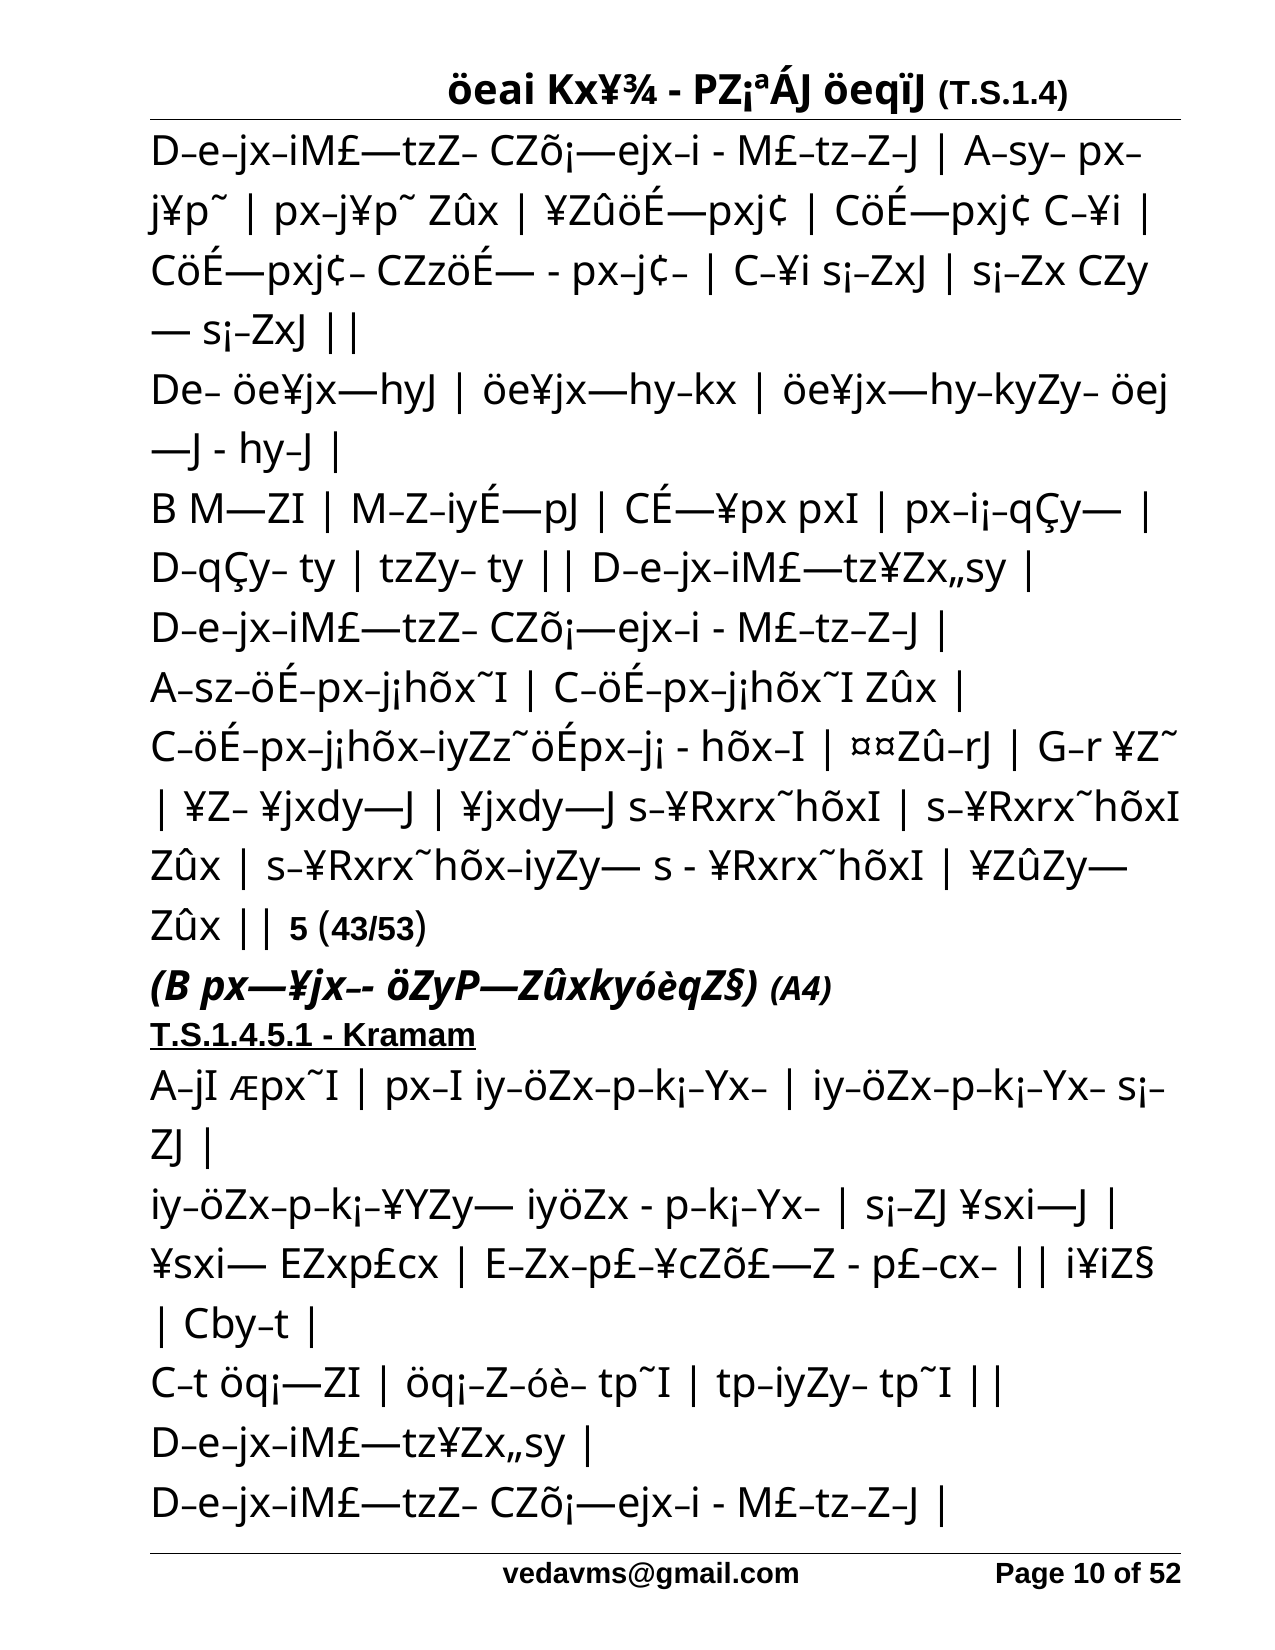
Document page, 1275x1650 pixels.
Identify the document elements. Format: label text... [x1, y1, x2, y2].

text (B px—¥jx–- öZyP—ZûxkyóèqZ§) (A4) [150, 955, 1181, 1012]
text De– öe¥jx—hyJ | öe¥jx—hy–kx | öe¥jx—hy–kyZy– öej—J - hy–J | [150, 359, 1181, 476]
text D–e–jx–iM£—tzZ– CZõ¡—ejx–i - M£–tz–Z–J | [150, 598, 1181, 655]
text D–e–jx–iM£—tzZ– CZõ¡—ejx–i - M£–tz–Z–J | [150, 1472, 1181, 1529]
text A–sz–öÉ–px–j¡hõx˜I | C–öÉ–px–j¡hõx˜I Zûx | [150, 657, 1181, 714]
text T.S.1.4.5.1 - Kramam [150, 1015, 1150, 1053]
text D–qÇy– ty | tzZy– ty || D–e–jx–iM£—tz¥Zx„sy | [150, 538, 1181, 595]
text iy–öZx–p–k¡–¥YZy— iyöZx - p–k¡–Yx– | s¡–ZJ ¥sxi—J | ¥sxi— EZxp£cx | E–Zx–p£–¥cZõ£—Z - p£–cx– || i¥iZ§ | Cby–t | [150, 1174, 1181, 1350]
text C–t öq¡—ZI | öq¡–Z–óè– tp˜I | tp–iyZy– tp˜I || [150, 1353, 1181, 1410]
text B M—ZI | M–Z–iyÉ—pJ | CÉ—¥px pxI | px–i¡–qÇy— | [150, 479, 1181, 536]
text D–e–jx–iM£—tz¥Zx„sy | [150, 1413, 1181, 1469]
text C–öÉ–px–j¡hõx–iyZz˜öÉpx–j¡ - hõx–I | ¤¤Zû–rJ | G–r ¥Z˜ | ¥Z– ¥jxdy—J | ¥jxdy—J s–¥Rxrx˜hõxI | s–¥Rxrx˜hõxI Zûx | s–¥Rxrx˜hõx–iyZy— s - ¥Rxrx˜hõxI | ¥ZûZy— Zûx || 5 (43/53) [150, 717, 1181, 953]
text A–jI Æpx˜I | px–I iy–öZx–p–k¡–Yx– | iy–öZx–p–k¡–Yx– s¡–ZJ | [150, 1055, 1181, 1172]
